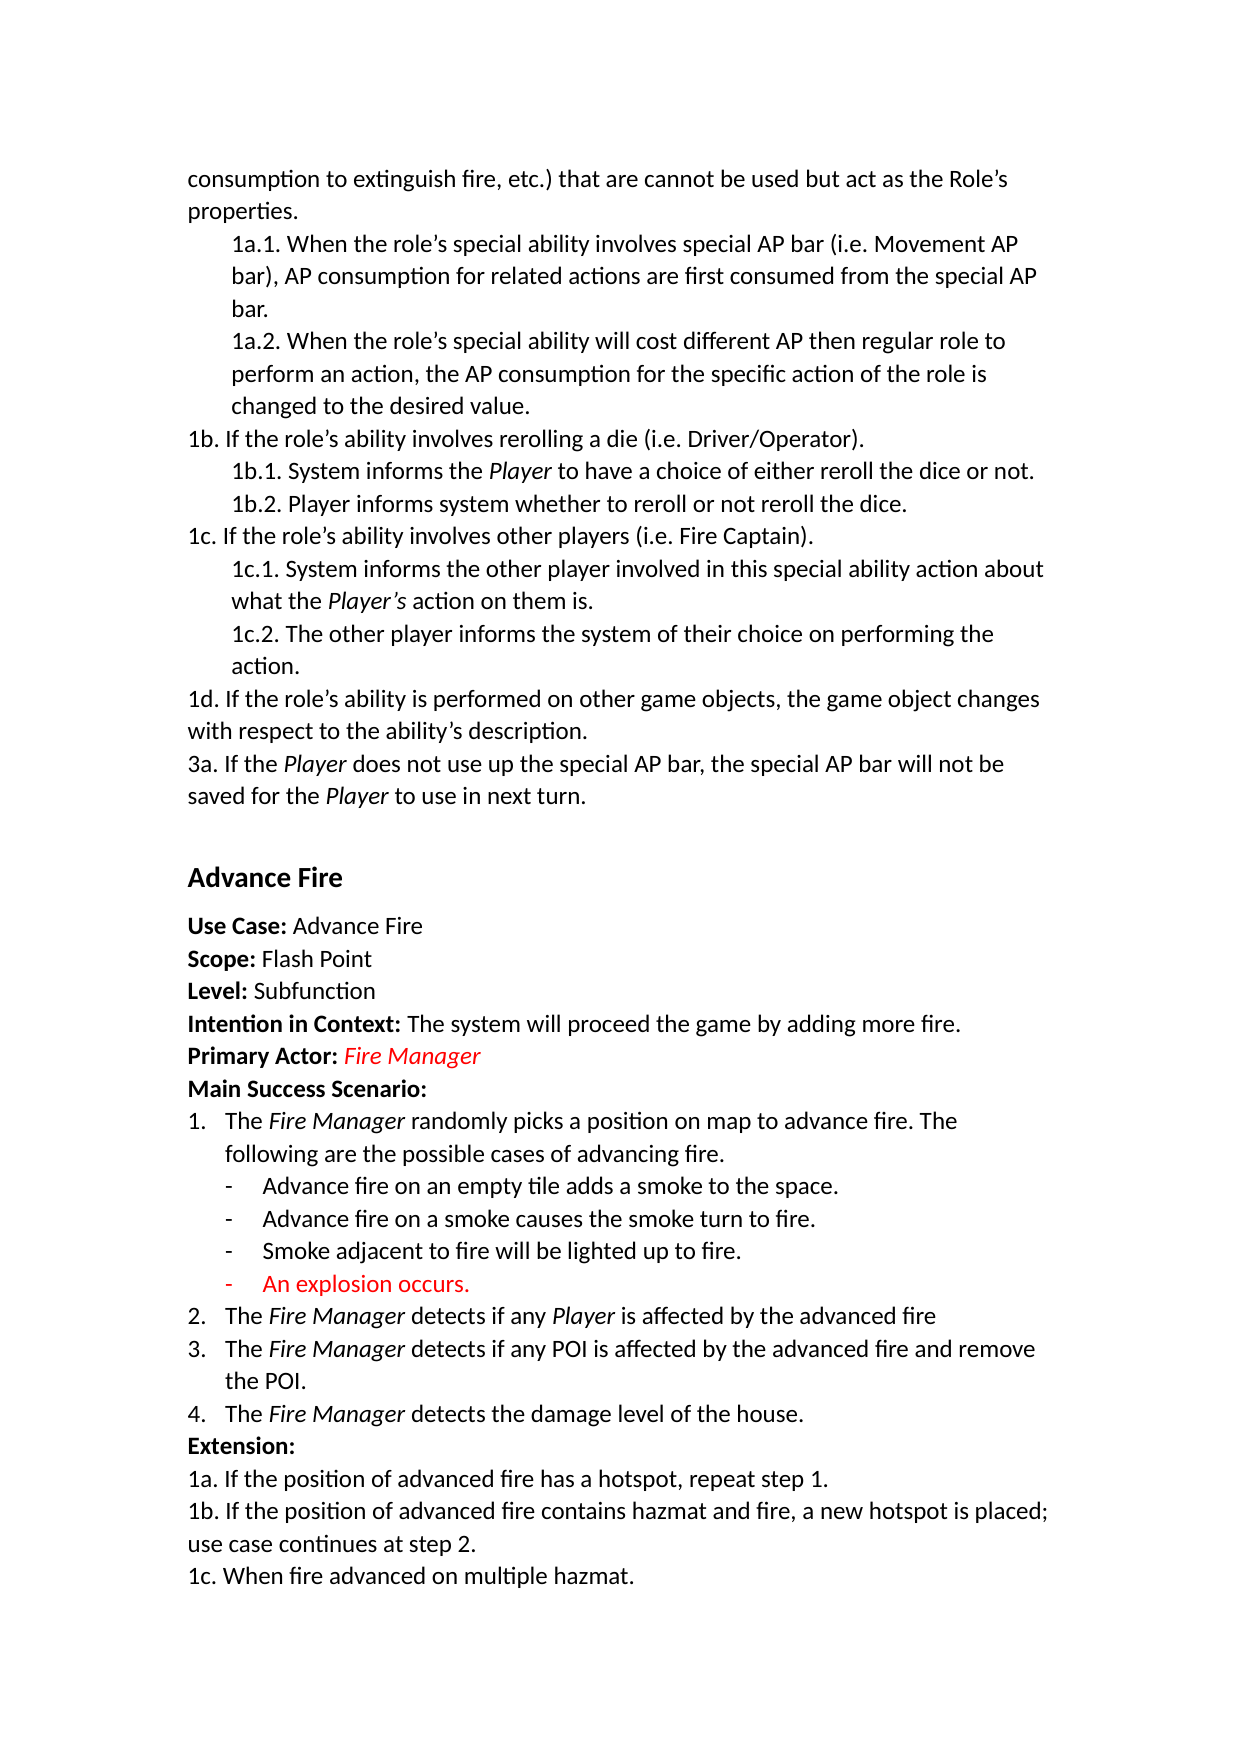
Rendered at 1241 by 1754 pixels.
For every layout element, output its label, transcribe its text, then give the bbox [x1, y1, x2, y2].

text Advance Fire [187, 844, 1053, 909]
text 1b.1. System informs the Player to have a choice of either reroll the dice or not. [187, 454, 1053, 487]
text Primary Actor: Fire Manager [187, 1039, 1053, 1072]
text 1c. When fire advanced on multiple hazmat. [187, 1559, 1053, 1592]
text 1b. If the position of advanced fire contains hazmat and fire, a new hotspot is placed; use case continues at step 2. [187, 1494, 1053, 1559]
text Scope: Flash Point [187, 942, 1053, 974]
text Level: Subfunction [187, 974, 1053, 1007]
list Advance fire on a smoke causes the smoke turn to fire. [225, 1202, 1053, 1234]
text 1b. If the role’s ability involves rerolling a die (i.e. Driver/Operator). [187, 422, 1053, 454]
list Advance fire on an empty tile adds a smoke to the space. [225, 1169, 1053, 1202]
text 1a.2. When the role’s special ability will cost different AP then regular role to perform an action, the AP consumption for the specific action of the role is changed to the desired value. [231, 324, 1053, 422]
list The Fire Manager detects if any Player is affected by the advanced fire [187, 1299, 1053, 1332]
text Intention in Context: The system will proceed the game by adding more fire. [187, 1007, 1053, 1039]
text 1c.1. System informs the other player involved in this special ability action about what the Player’s action on them is. [231, 552, 1053, 617]
text 1c.2. The other player informs the system of their choice on performing the action. [231, 617, 1053, 682]
text 1c. If the role’s ability involves other players (i.e. Fire Captain). [187, 519, 1053, 552]
text Extension: [187, 1429, 1053, 1462]
list The Fire Manager detects if any POI is affected by the advanced fire and remove the POI. [187, 1332, 1053, 1397]
list Smoke adjacent to fire will be lighted up to fire. [225, 1234, 1053, 1267]
text 1d. If the role’s ability is performed on other game objects, the game object changes with respect to the ability’s description. [187, 682, 1053, 747]
text 3a. If the Player does not use up the special AP bar, the special AP bar will not be saved for the Player to use in next turn. [187, 747, 1053, 812]
list The Fire Manager randomly picks a position on map to advance fire. The following are the possible cases of advancing fire. [187, 1104, 1053, 1169]
list The Fire Manager detects the damage level of the house. [187, 1397, 1053, 1429]
text 1a.1. When the role’s special ability involves special AP bar (i.e. Movement AP bar), AP consumption for related actions are first consumed from the special AP bar. [231, 227, 1053, 324]
text 1a. If the position of advanced fire has a hotspot, repeat step 1. [187, 1462, 1053, 1494]
list An explosion occurs. [225, 1267, 1053, 1299]
text Use Case: Advance Fire [187, 909, 1053, 942]
text 1b.2. Player informs system whether to reroll or not reroll the dice. [187, 487, 1053, 519]
text Main Success Scenario: [187, 1072, 1053, 1104]
